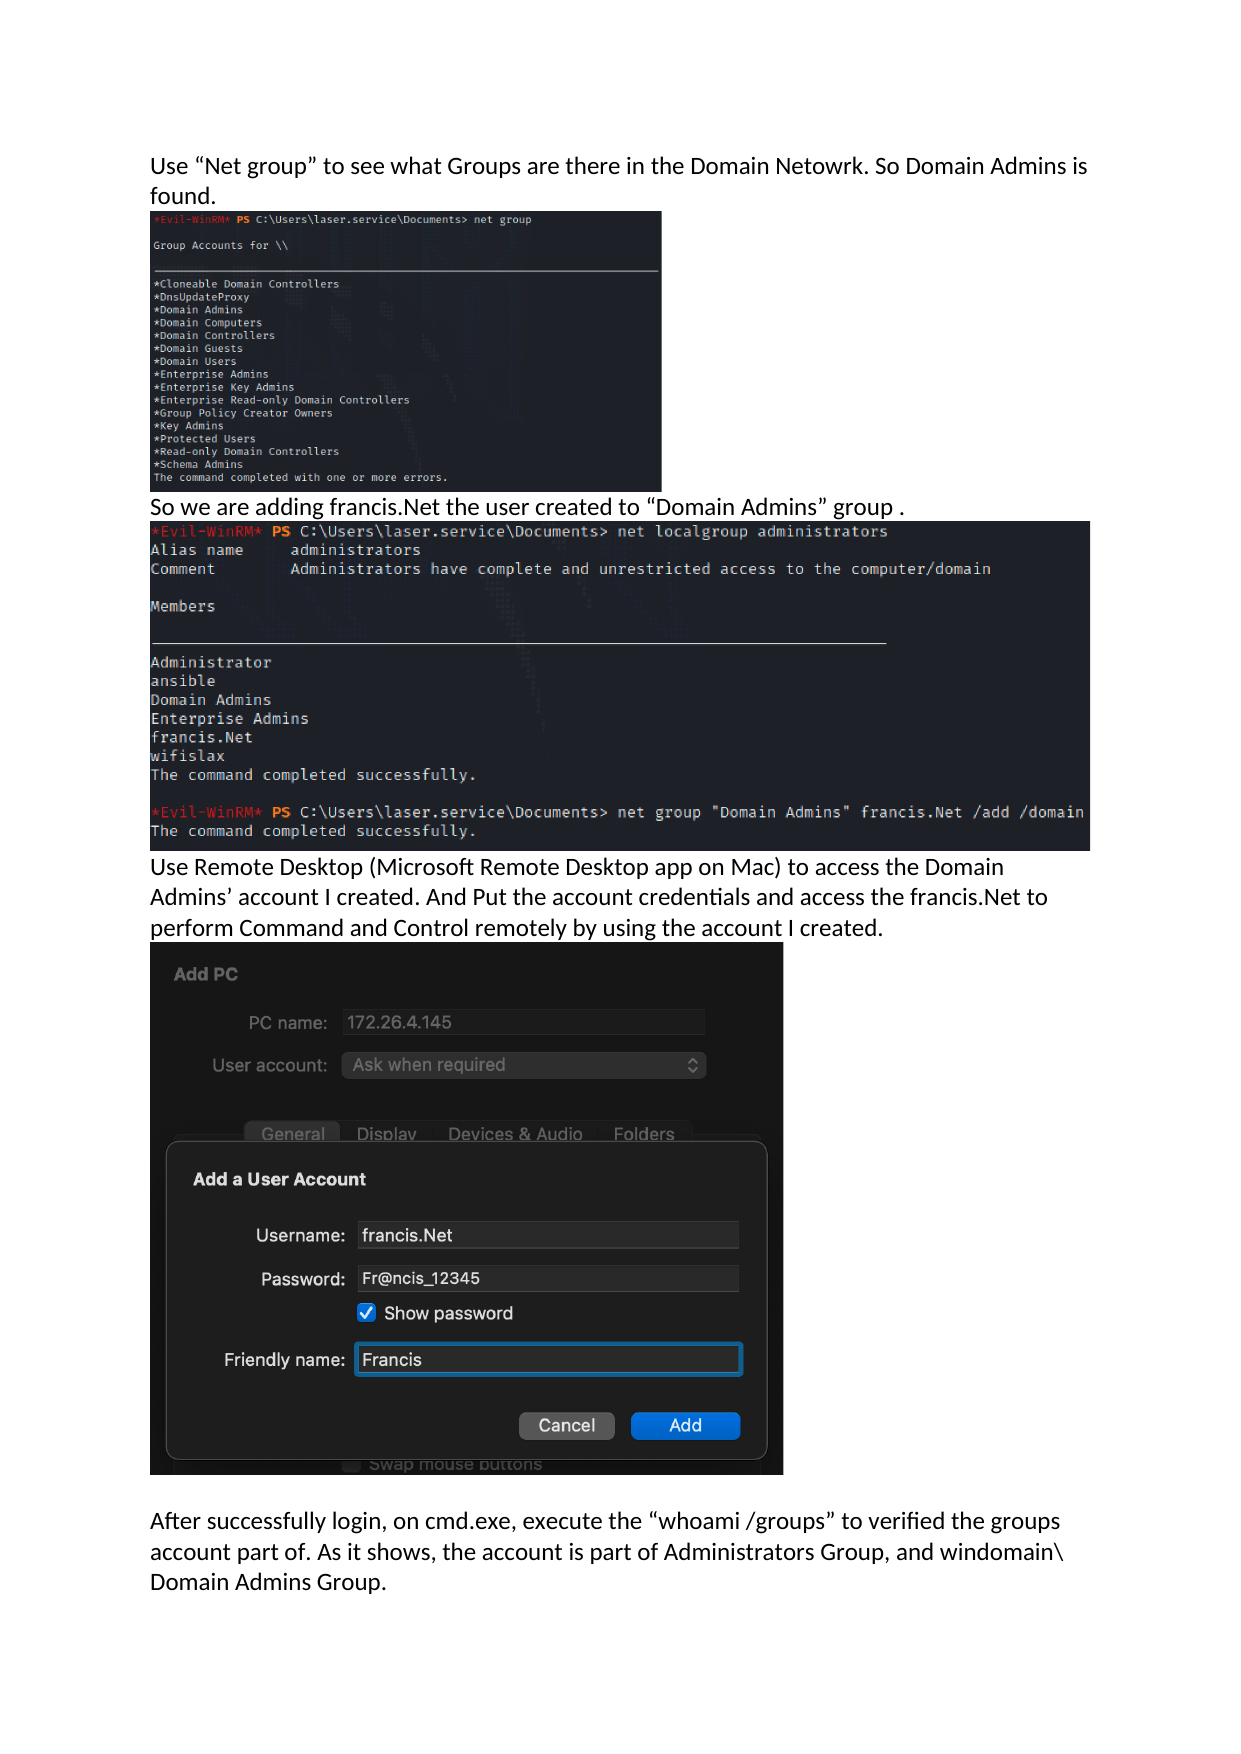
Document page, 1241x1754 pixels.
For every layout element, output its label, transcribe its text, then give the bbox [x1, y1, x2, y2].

text So we are adding francis.Net the user created to “Domain Admins” group . [150, 491, 1090, 521]
picture [150, 521, 1091, 851]
text After successfully login, on cmd.exe, execute the “whoami /groups” to verified the groups account part of. As it shows, the account is part of Administrators Group, and windomain\Domain Admins Group. [150, 1505, 1090, 1597]
picture [150, 211, 662, 492]
text Use Remote Desktop (Microsoft Remote Desktop app on Mac) to access the Domain Admins’ account I created. And Put the account credentials and access the francis.Net to perform Command and Control remotely by using the account I created. [150, 851, 1090, 942]
picture [150, 942, 784, 1475]
text Use “Net group” to see what Groups are there in the Domain Netowrk. So Domain Admins is found. [150, 150, 1090, 211]
